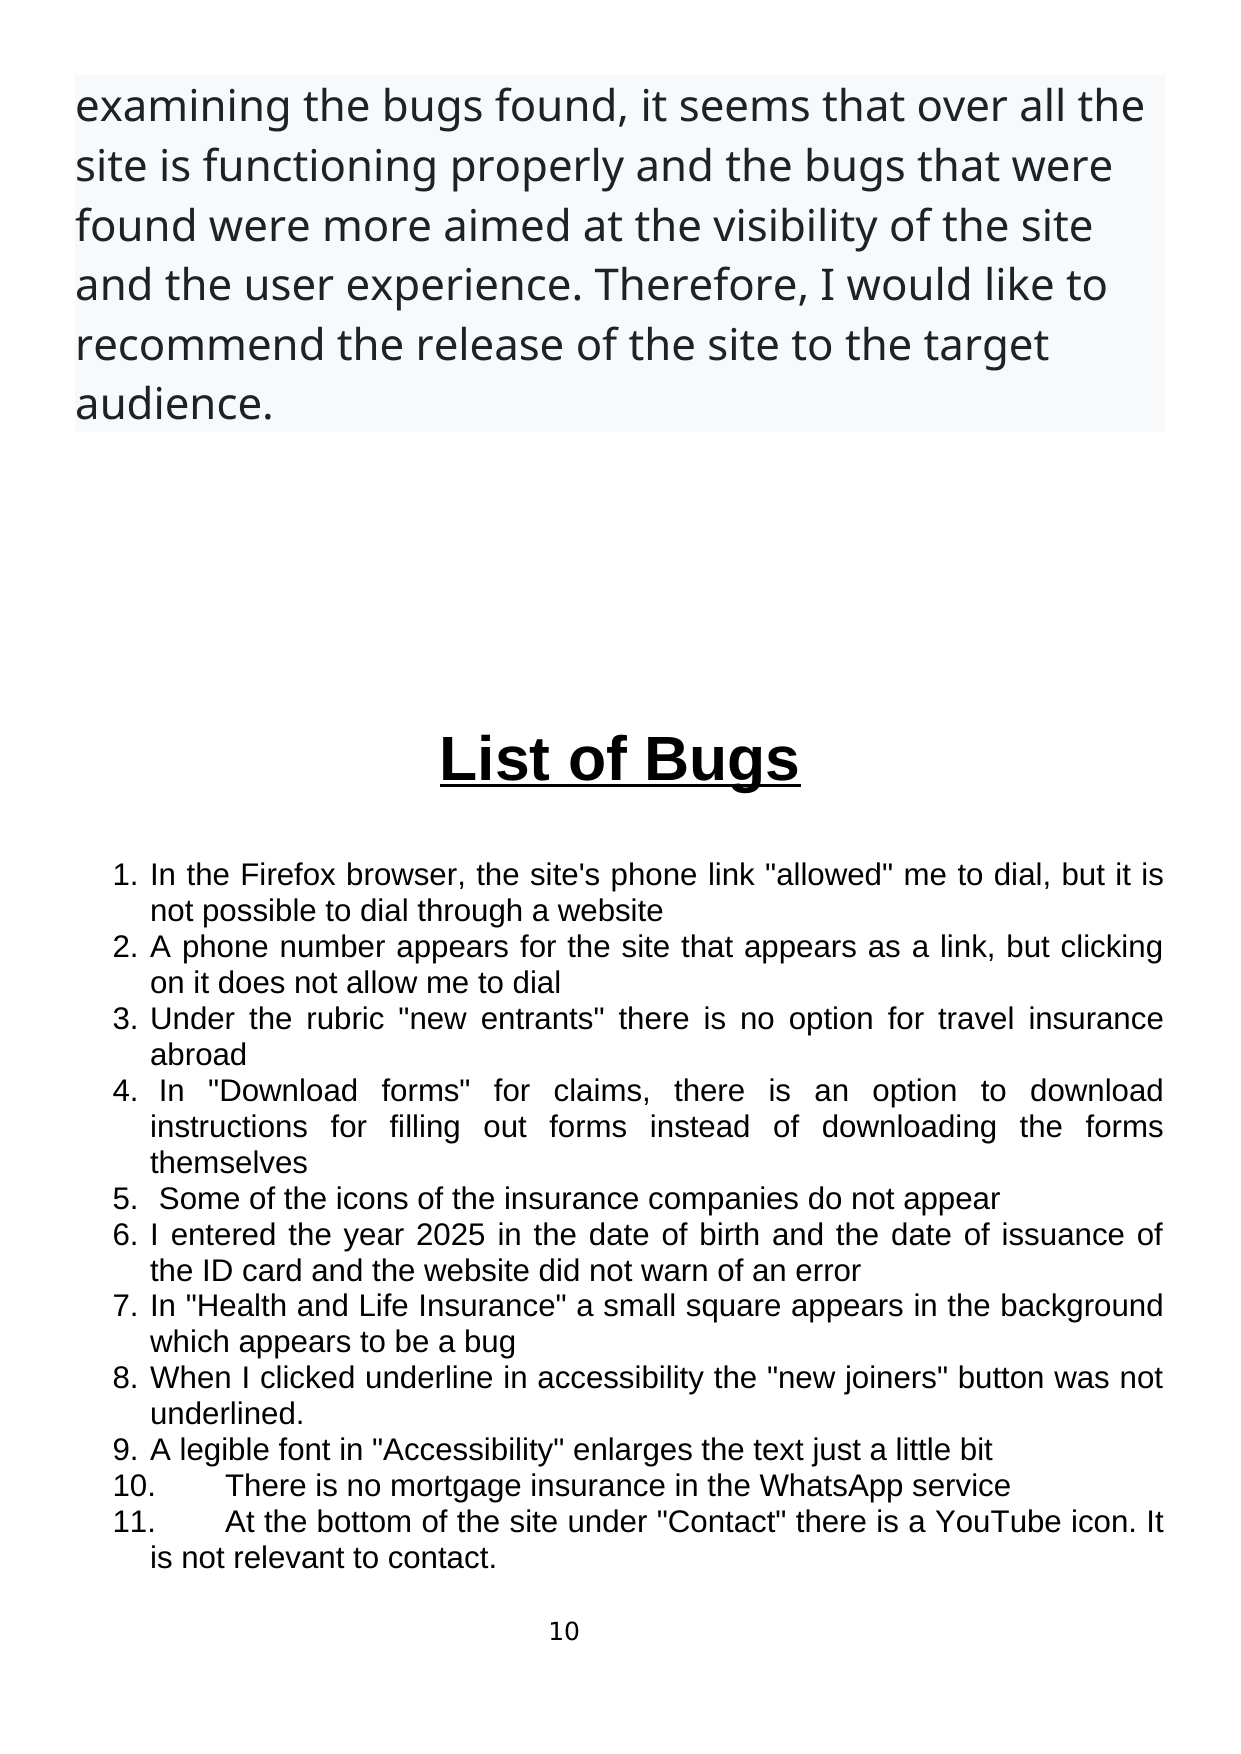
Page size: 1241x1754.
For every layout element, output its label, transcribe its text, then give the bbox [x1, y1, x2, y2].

list A legible font in "Accessibility" enlarges the text just a little bit [112, 1431, 1165, 1467]
list There is no mortgage insurance in the WhatsApp service [112, 1467, 1165, 1503]
text List of Bugs [75, 722, 1165, 793]
list Some of the icons of the insurance companies do not appear [112, 1180, 1165, 1216]
list When I clicked underline in accessibility the "new joiners" button was not underlined. [112, 1359, 1165, 1431]
list At the bottom of the site under "Contact" there is a YouTube icon. It is not relevant to contact. [112, 1503, 1165, 1575]
list In the Firefox browser, the site's phone link "allowed" me to dial, but it is not possible to dial through a website [112, 856, 1165, 928]
list I entered the year 2025 in the date of birth and the date of issuance of the ID card and the website did not warn of an error [112, 1216, 1165, 1287]
list In "Health and Life Insurance" a small square appears in the background which appears to be a bug [112, 1287, 1165, 1359]
list A phone number appears for the site that appears as a link, but clicking on it does not allow me to dial [112, 928, 1165, 1000]
list In "Download forms" for claims, there is an option to download instructions for filling out forms instead of downloading the forms themselves [112, 1072, 1165, 1180]
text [75, 75, 1165, 432]
list Under the rubric "new entrants" there is no option for travel insurance abroad [112, 1000, 1165, 1072]
